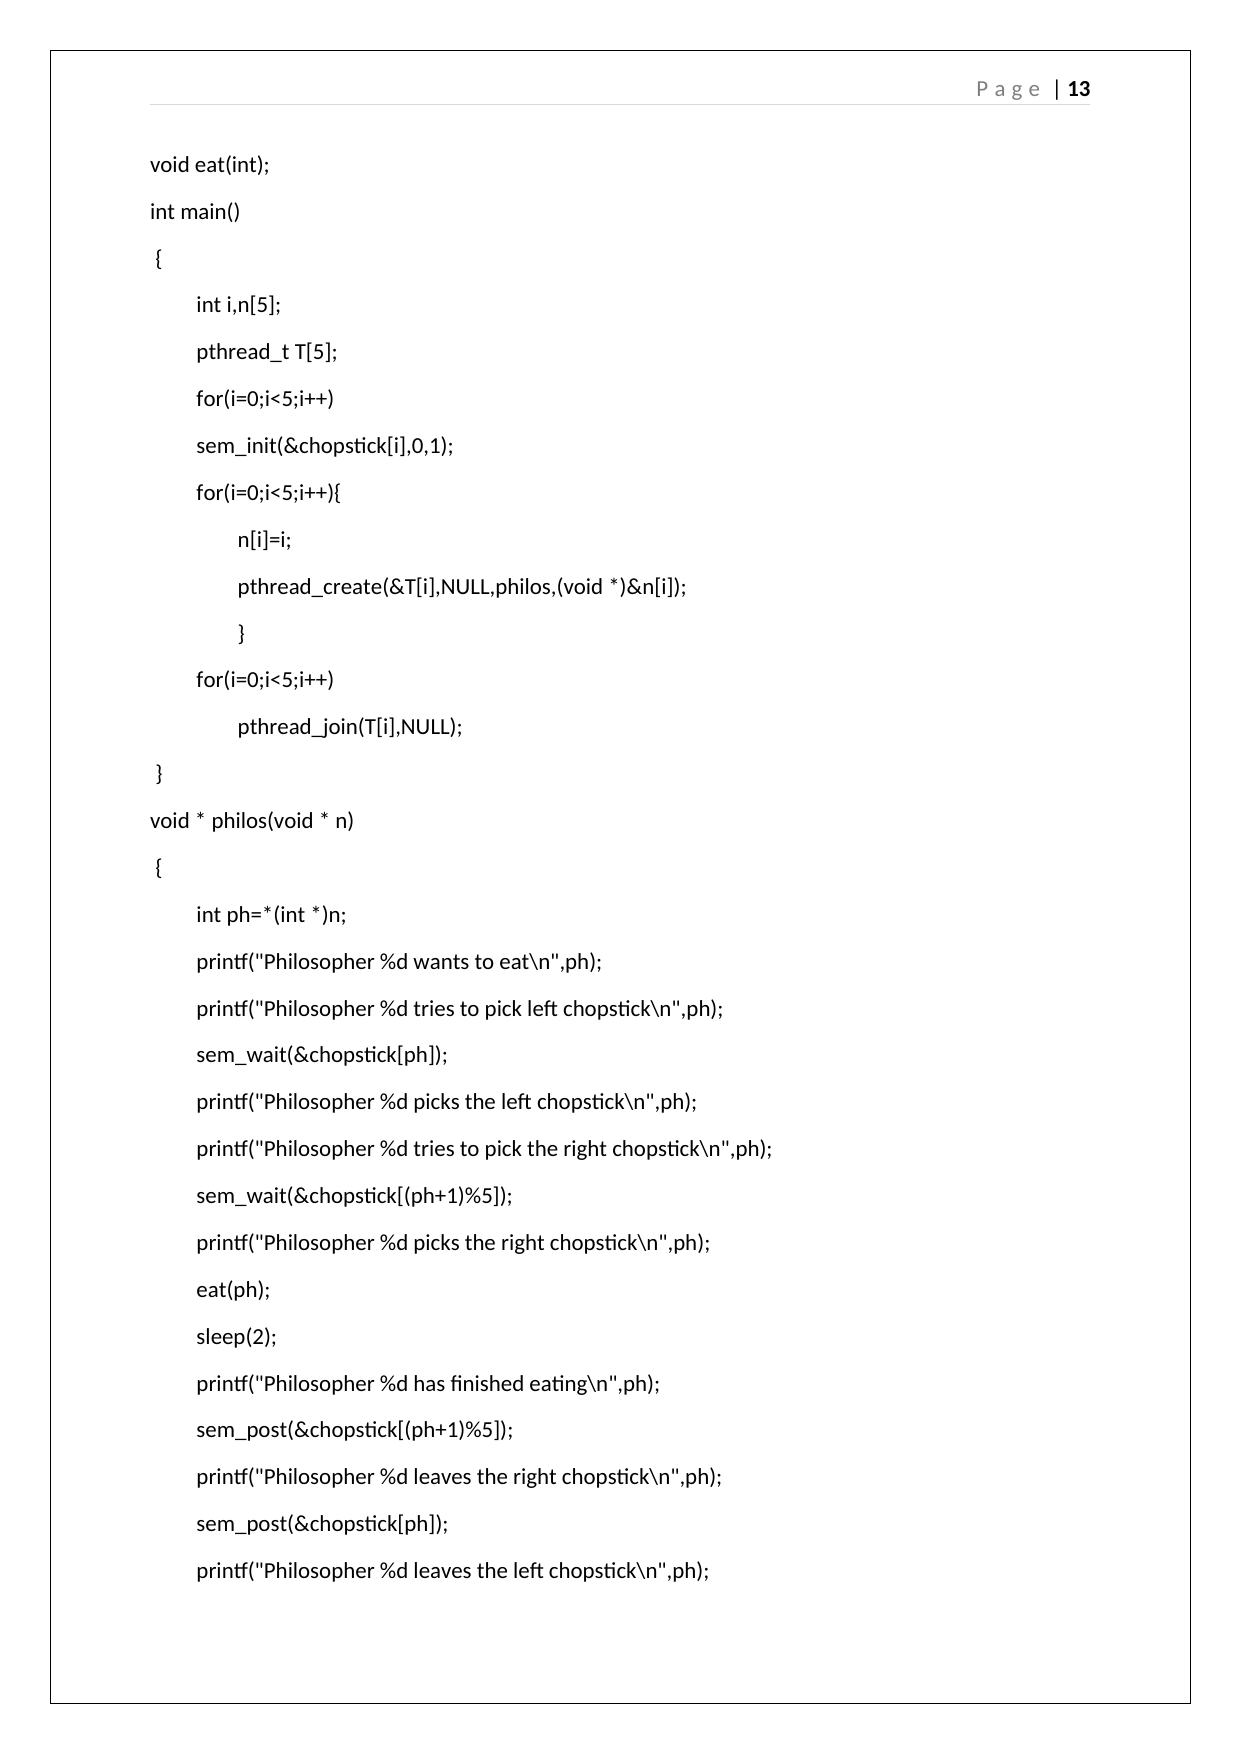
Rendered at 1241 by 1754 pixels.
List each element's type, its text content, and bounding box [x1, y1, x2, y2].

text pthread_join(T[i],NULL); [150, 712, 1090, 741]
text } [150, 759, 1090, 787]
text sem_init(&chopstick[i],0,1); [150, 431, 1090, 459]
text sem_wait(&chopstick[ph]); [150, 1041, 1090, 1069]
text pthread_create(&T[i],NULL,philos,(void *)&n[i]); [150, 572, 1090, 600]
text printf("Philosopher %d picks the right chopstick\n",ph); [150, 1228, 1090, 1256]
text int i,n[5]; [150, 291, 1090, 319]
text pthread_t T[5]; [150, 337, 1090, 366]
text sem_wait(&chopstick[(ph+1)%5]); [150, 1181, 1090, 1209]
text { [150, 853, 1090, 881]
text sleep(2); [150, 1322, 1090, 1350]
text { [150, 244, 1090, 272]
text sem_post(&chopstick[ph]); [150, 1509, 1090, 1537]
text printf("Philosopher %d leaves the left chopstick\n",ph); [150, 1556, 1090, 1584]
text for(i=0;i<5;i++) [150, 666, 1090, 694]
text for(i=0;i<5;i++){ [150, 478, 1090, 506]
text for(i=0;i<5;i++) [150, 384, 1090, 412]
text printf("Philosopher %d tries to pick the right chopstick\n",ph); [150, 1134, 1090, 1162]
text void * philos(void * n) [150, 806, 1090, 834]
text int main() [150, 197, 1090, 225]
text printf("Philosopher %d picks the left chopstick\n",ph); [150, 1087, 1090, 1116]
text printf("Philosopher %d wants to eat\n",ph); [150, 947, 1090, 975]
text sem_post(&chopstick[(ph+1)%5]); [150, 1416, 1090, 1444]
text printf("Philosopher %d leaves the right chopstick\n",ph); [150, 1462, 1090, 1491]
text int ph=*(int *)n; [150, 900, 1090, 928]
text printf("Philosopher %d tries to pick left chopstick\n",ph); [150, 994, 1090, 1022]
text void eat(int); [150, 150, 1090, 178]
text n[i]=i; [150, 525, 1090, 553]
text printf("Philosopher %d has finished eating\n",ph); [150, 1369, 1090, 1397]
text } [150, 619, 1090, 647]
text eat(ph); [150, 1275, 1090, 1303]
